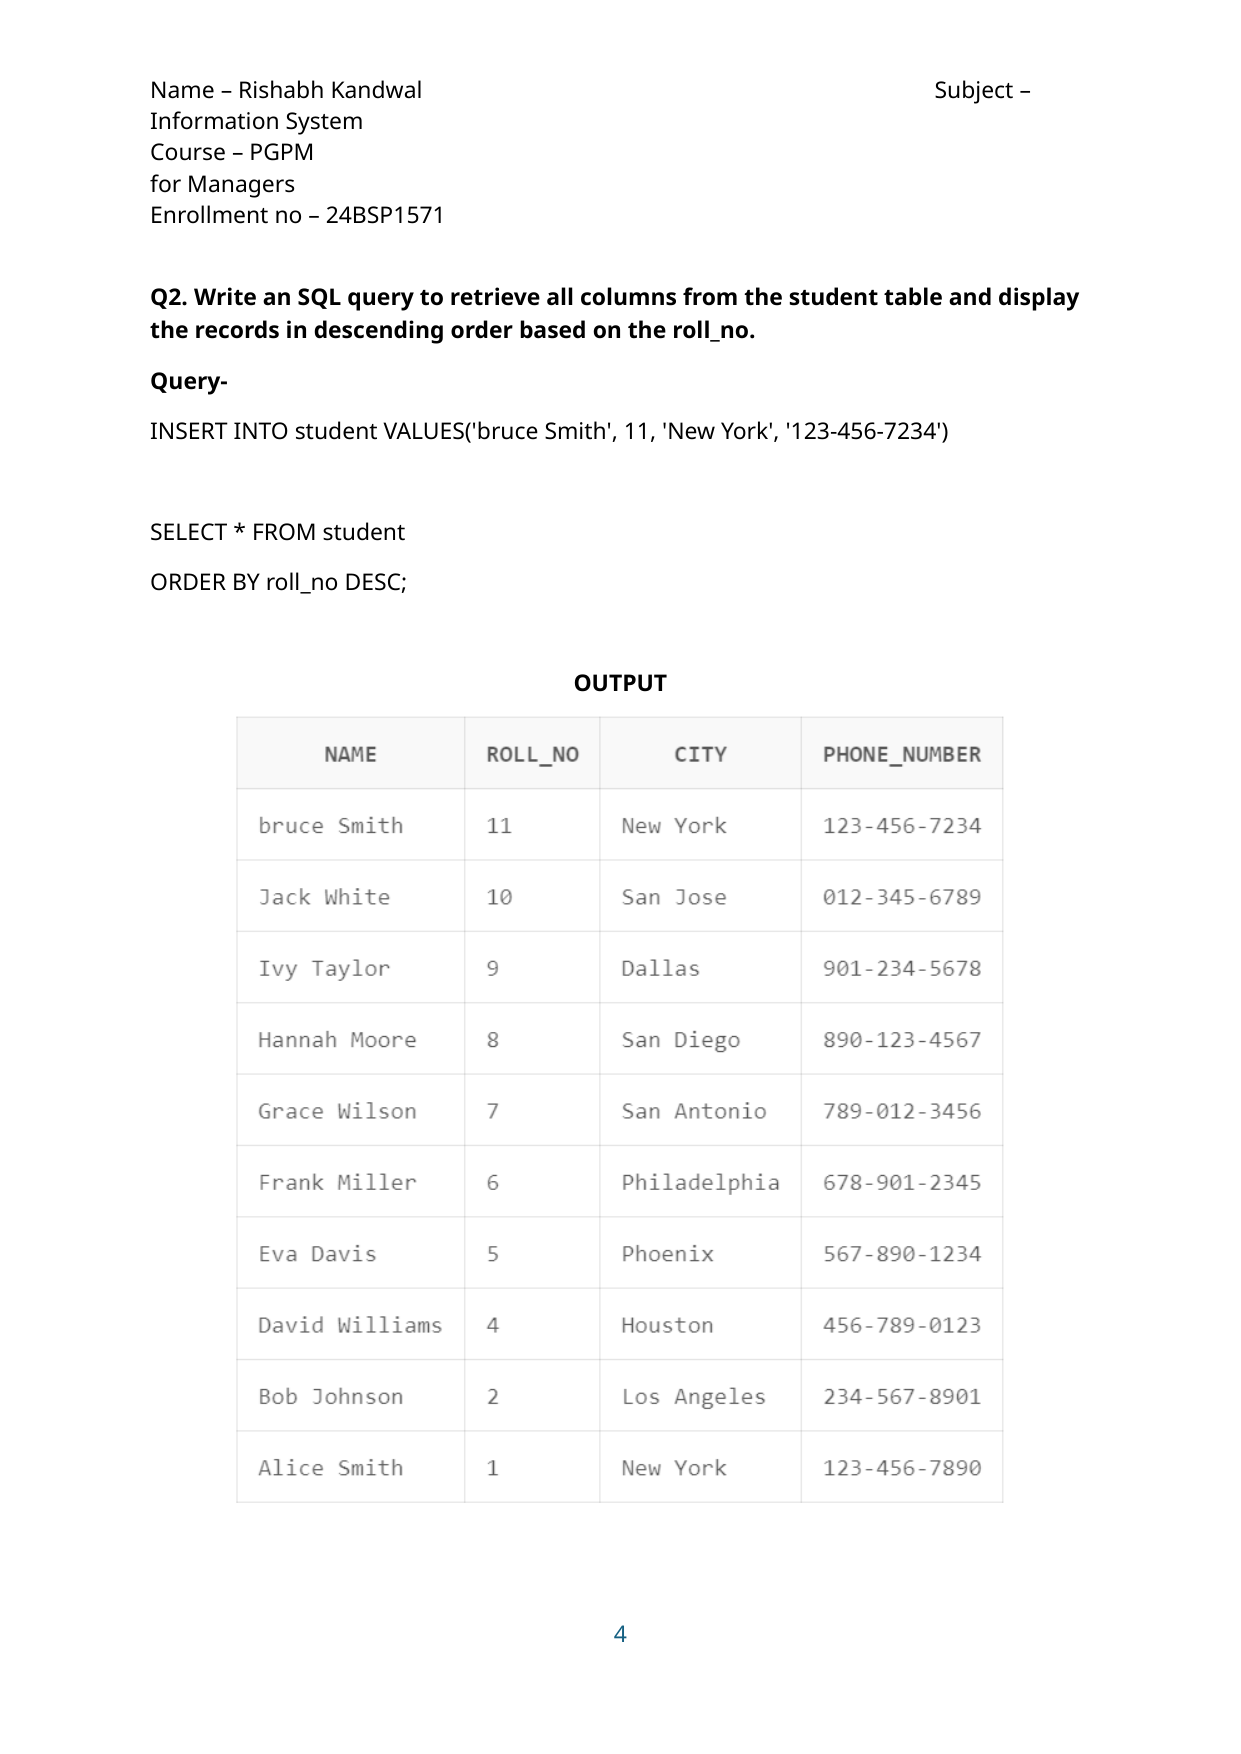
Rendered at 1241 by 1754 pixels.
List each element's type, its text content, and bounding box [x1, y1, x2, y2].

text Query- [150, 364, 1090, 396]
picture [229, 713, 1011, 1508]
text INSERT INTO student VALUES('bruce Smith', 11, 'New York', '123-456-7234') [150, 415, 1090, 446]
text OUTPUT [150, 667, 1090, 698]
text SELECT * FROM student [150, 516, 1090, 547]
text ORDER BY roll_no DESC; [150, 566, 1090, 597]
text Q2. Write an SQL query to retrieve all columns from the student table and display the records in descending order based on the roll_no. [150, 280, 1090, 345]
